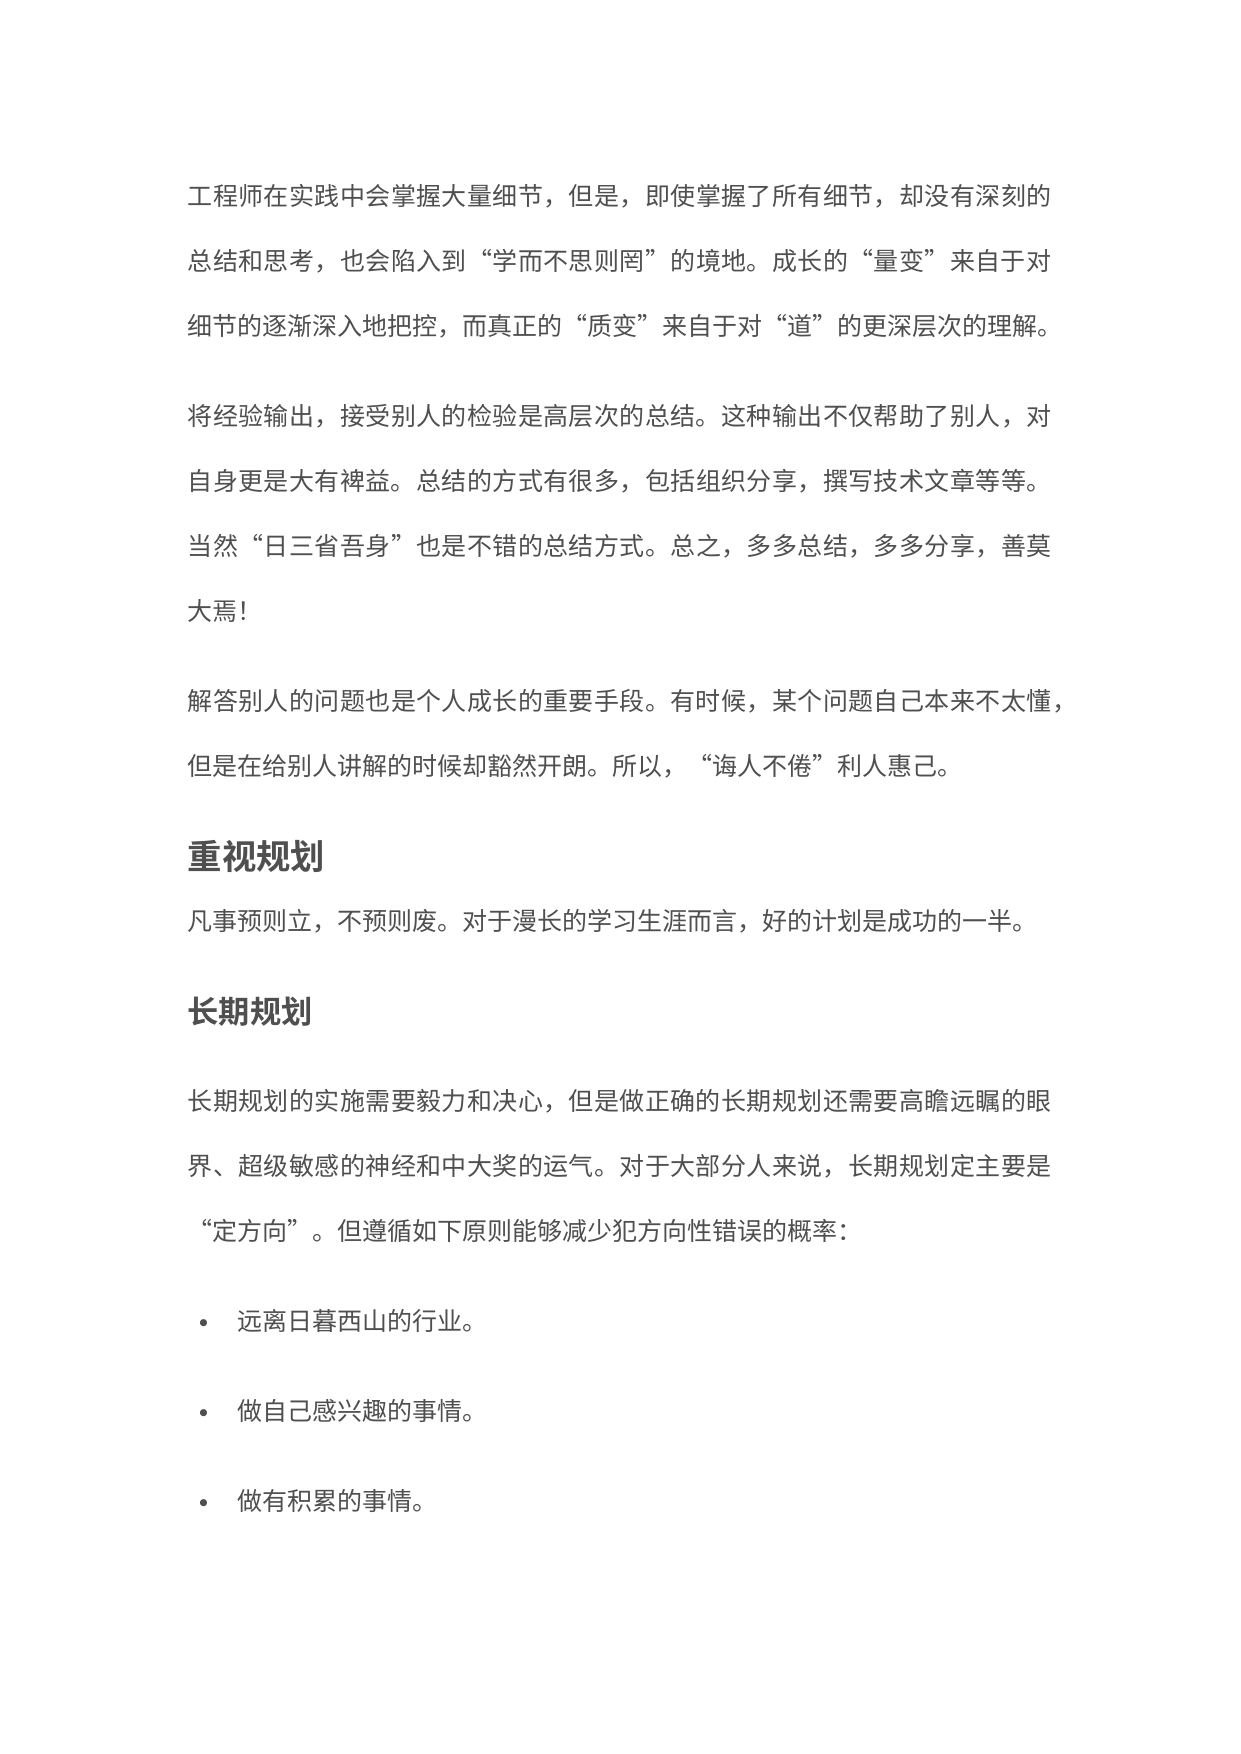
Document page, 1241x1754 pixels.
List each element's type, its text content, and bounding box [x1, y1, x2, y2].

list 做有积累的事情。 [200, 1467, 1053, 1532]
text 重视规划 [187, 822, 1053, 887]
list 远离日暮西山的行业。 [200, 1287, 1053, 1352]
text 解答别人的问题也是个人成长的重要手段。有时候，某个问题自己本来不太懂，但是在给别人讲解的时候却豁然开朗。所以，“诲人不倦”利人惠己。 [187, 667, 1053, 797]
text 凡事预则立，不预则废。对于漫长的学习生涯而言，好的计划是成功的一半。 [187, 887, 1053, 952]
text 将经验输出，接受别人的检验是高层次的总结。这种输出不仅帮助了别人，对自身更是大有裨益。总结的方式有很多，包括组织分享，撰写技术文章等等。当然“日三省吾身”也是不错的总结方式。总之，多多总结，多多分享，善莫大焉！ [187, 382, 1053, 642]
text 工程师在实践中会掌握大量细节，但是，即使掌握了所有细节，却没有深刻的总结和思考，也会陷入到“学而不思则罔”的境地。成长的“量变”来自于对细节的逐渐深入地把控，而真正的“质变”来自于对“道”的更深层次的理解。 [187, 162, 1053, 357]
text 长期规划 [187, 977, 1053, 1042]
list 做自己感兴趣的事情。 [200, 1377, 1053, 1442]
text 长期规划的实施需要毅力和决心，但是做正确的长期规划还需要高瞻远瞩的眼界、超级敏感的神经和中大奖的运气。对于大部分人来说，长期规划定主要是“定方向”。但遵循如下原则能够减少犯方向性错误的概率： [187, 1067, 1053, 1262]
